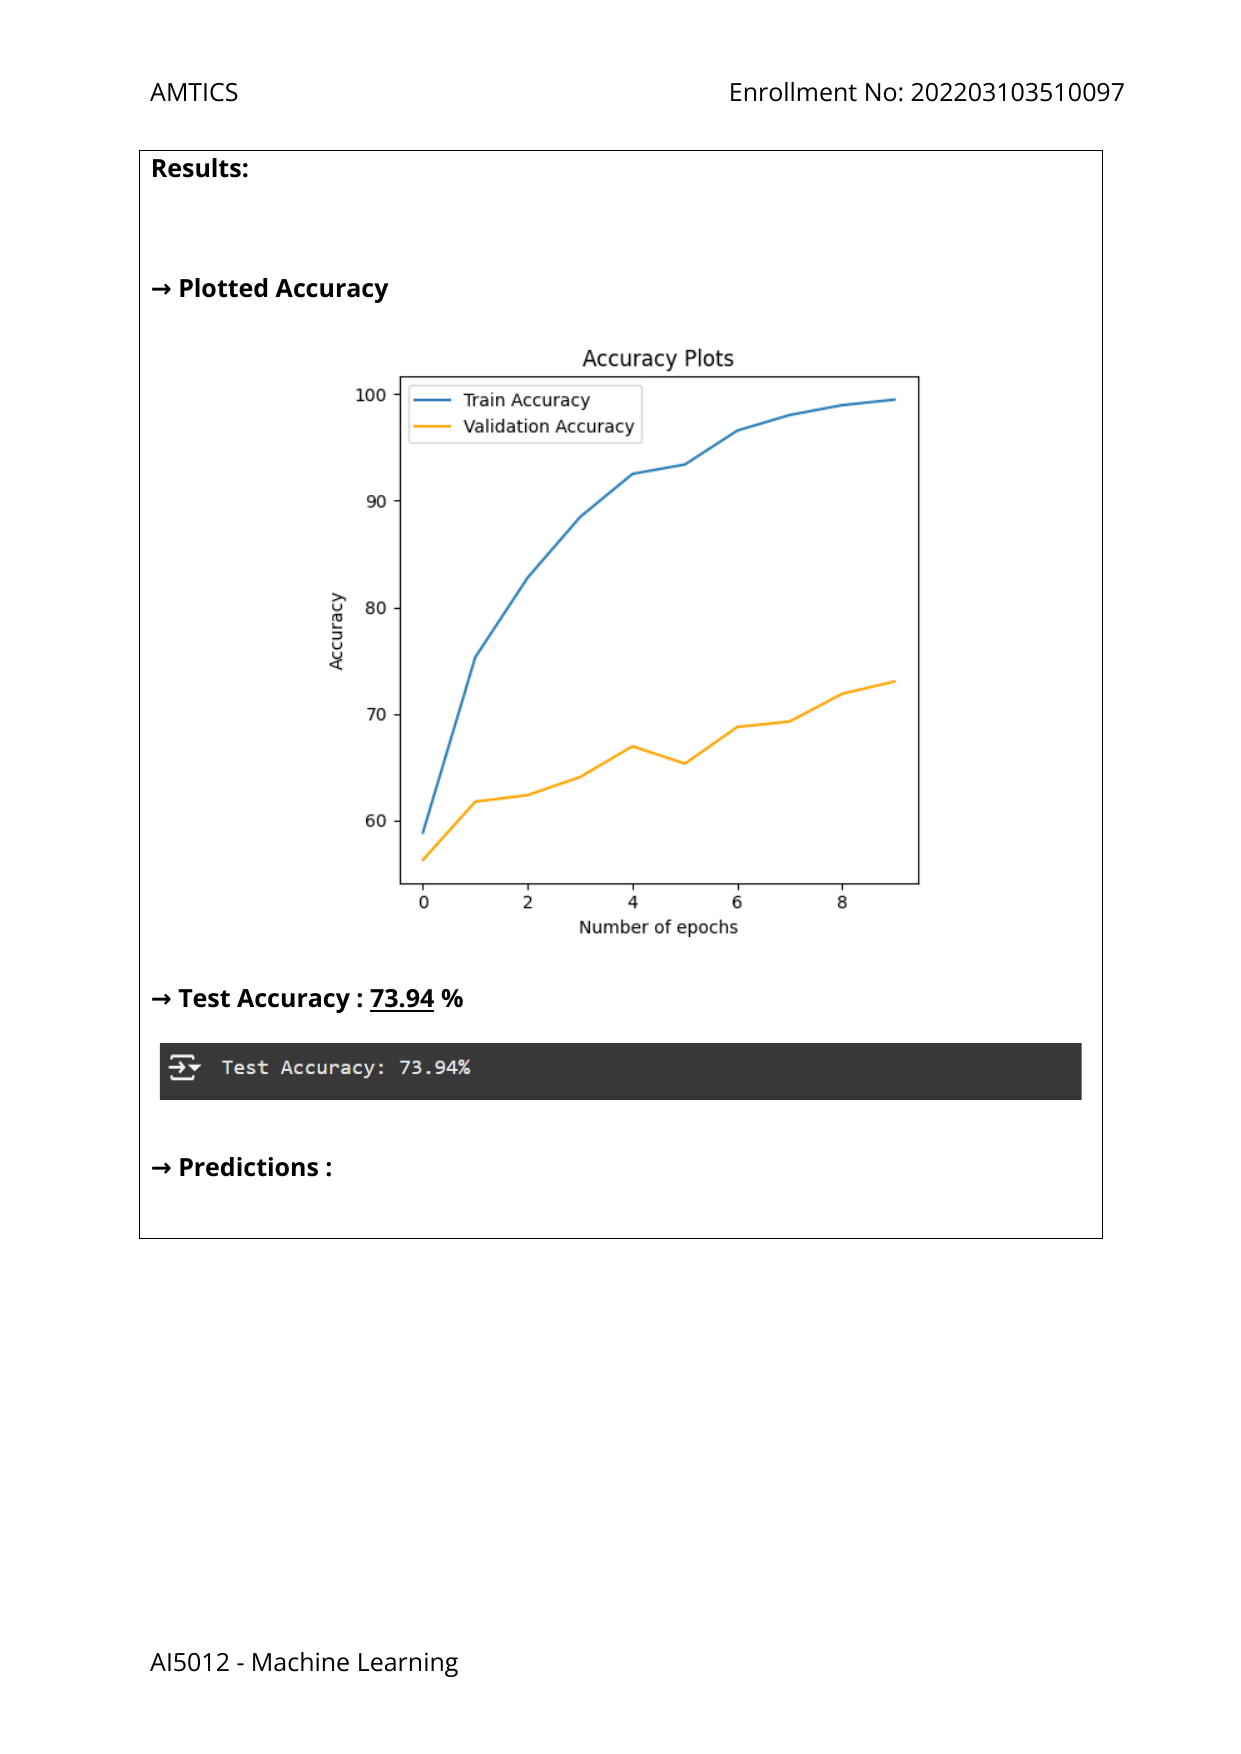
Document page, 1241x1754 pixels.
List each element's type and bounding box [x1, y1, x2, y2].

picture [159, 1043, 1082, 1100]
picture [311, 331, 937, 956]
table_header [140, 151, 1102, 1238]
